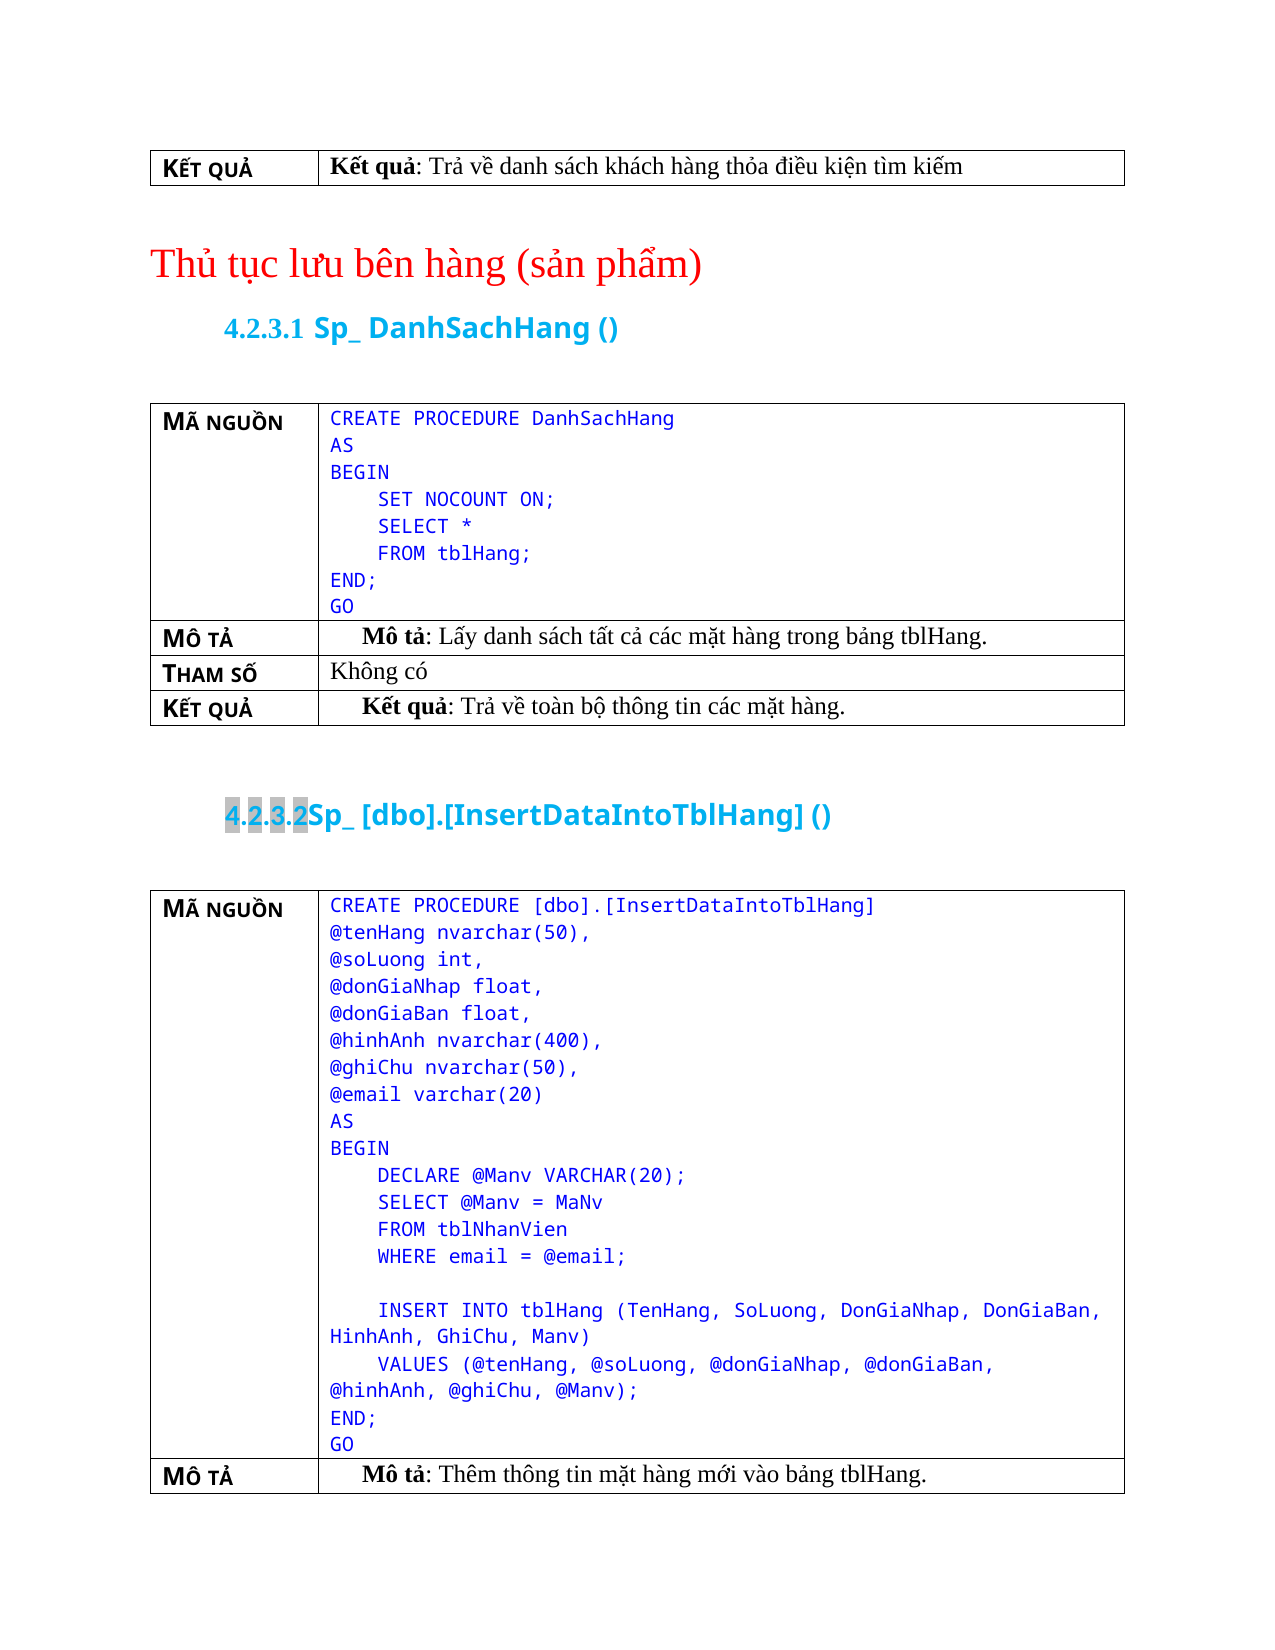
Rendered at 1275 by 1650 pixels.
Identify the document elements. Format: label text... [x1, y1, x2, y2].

table_cell Kết quả [151, 691, 318, 725]
table_header CREATE PROCEDURE DanhSachHang AS BEGIN SET NOCOUNT ON; SELECT * FROM tblHang; END; GO [319, 404, 1124, 620]
subtitle Sp_ DanhSachHang () [224, 307, 1125, 347]
table_cell  Mô tả: Lấy danh sách tất cả các mặt hàng trong bảng tblHang. [319, 621, 1124, 655]
table_cell Mô tả [151, 1459, 318, 1493]
table_cell Không có [319, 656, 1124, 690]
table_cell Kết quả: Trả về danh sách khách hàng thỏa điều kiện tìm kiếm [319, 151, 1124, 185]
table_header CREATE PROCEDURE [dbo].[InsertDataIntoTblHang] @tenHang nvarchar(50), @soLuong int, @donGiaNhap float, @donGiaBan float, @hinhAnh nvarchar(400), @ghiChu nvarchar(50), @email varchar(20) AS BEGIN DECLARE @Manv VARCHAR(20); SELECT @Manv = MaNv FROM tblNhanVien WHERE email = @email; INSERT INTO tblHang (TenHang, SoLuong, DonGiaNhap, DonGiaBan, HinhAnh, GhiChu, Manv) VALUES (@tenHang, @soLuong, @donGiaNhap, @donGiaBan, @hinhAnh, @ghiChu, @Manv); END; GO [319, 891, 1124, 1458]
table_cell  Mô tả: Thêm thông tin mặt hàng mới vào bảng tblHang. [319, 1459, 1124, 1493]
table_header Mã nguồn [151, 891, 318, 1458]
subtitle 4.2.3.2Sp_ [dbo].[InsertDataIntoTblHang] () [225, 794, 1125, 834]
table_header Mã nguồn [151, 404, 318, 620]
text Thủ tục lưu bên hàng (sản phẩm) [150, 239, 1125, 287]
table_cell Tham số [151, 656, 318, 690]
table_cell Mô tả [151, 621, 318, 655]
table_cell Kết quả [151, 151, 318, 185]
table_cell  Kết quả: Trả về toàn bộ thông tin các mặt hàng. [319, 691, 1124, 725]
